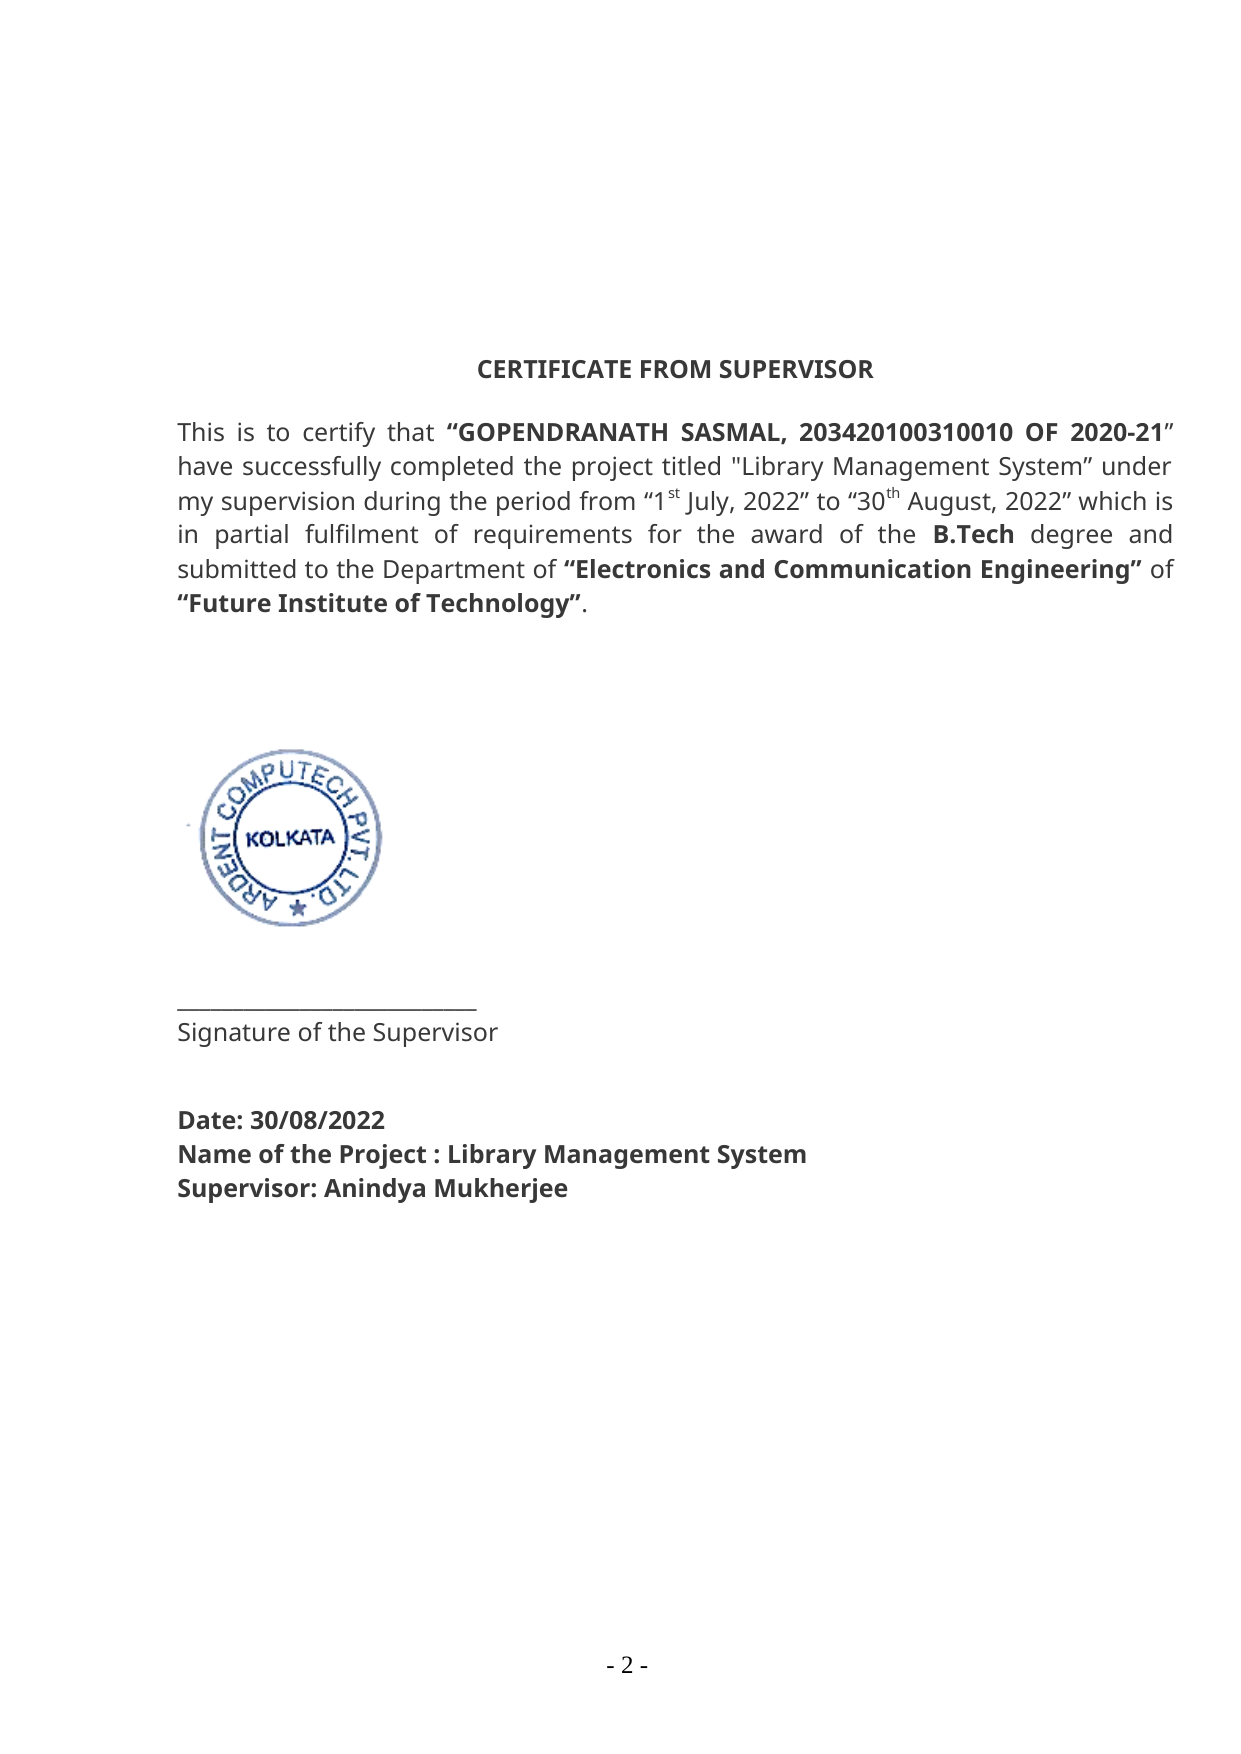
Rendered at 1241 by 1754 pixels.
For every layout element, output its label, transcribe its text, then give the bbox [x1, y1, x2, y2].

text Supervisor: Anindya Mukherjee [177, 1171, 1173, 1205]
picture [177, 734, 406, 947]
text This is to certify that “GOPENDRANATH SASMAL, 203420100310010 OF 2020-21” have successfully completed the project titled "Library Management System” under my supervision during the period from “1st July, 2022” to “30th August, 2022” which is in partial fulfilment of requirements for the award of the B.Tech degree and submitted to the Department of “Electronics and Communication Engineering” of “Future Institute of Technology”. [177, 415, 1173, 619]
text CERTIFICATE FROM SUPERVISOR [177, 352, 1173, 386]
text ___________________________ [177, 981, 1173, 1015]
text Name of the Project : Library Management System [177, 1137, 1173, 1171]
text Date: 30/08/2022 [177, 1103, 1173, 1137]
text Signature of the Supervisor [177, 1015, 1173, 1049]
